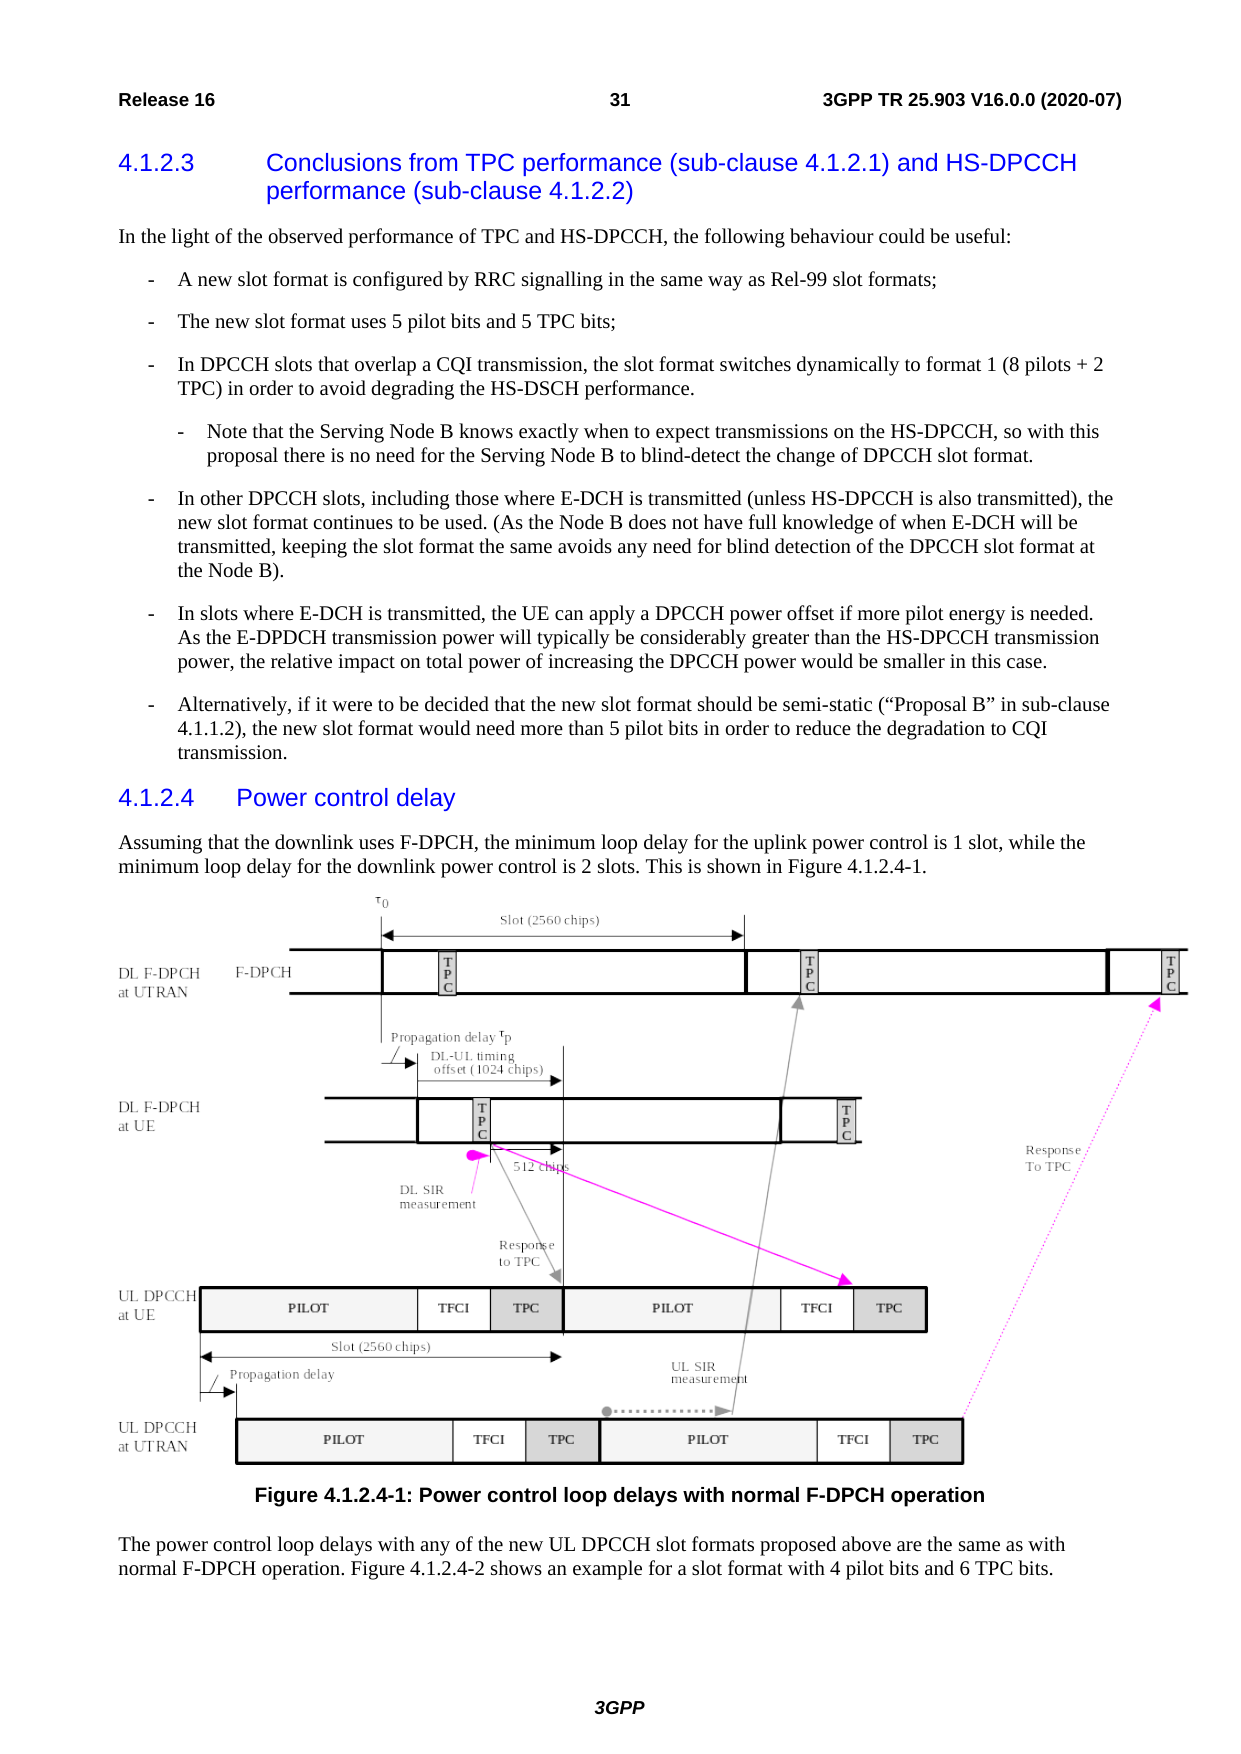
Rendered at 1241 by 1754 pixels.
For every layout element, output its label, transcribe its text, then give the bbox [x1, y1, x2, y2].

text Assuming that the downlink uses F-DPCH, the minimum loop delay for the uplink power control is 1 slot, while the minimum loop delay for the downlink power control is 2 slots. This is shown in Figure 4.1.2.4-1. [118, 830, 1122, 878]
text - In slots where E-DCH is transmitted, the UE can apply a DPCCH power offset if more pilot energy is needed. As the E-DPDCH transmission power will typically be considerably greater than the HS-DPCCH transmission power, the relative impact on total power of increasing the DPCCH power would be smaller in this case. [148, 601, 1122, 673]
subtitle 4.1.2.4 Power control delay [118, 783, 1122, 812]
text In the light of the observed performance of TPC and HS-DPCCH, the following behaviour could be useful: [118, 224, 1122, 248]
text - Alternatively, if it were to be decided that the new slot format should be semi-static (“Proposal B” in sub-clause 4.1.1.2), the new slot format would need more than 5 pilot bits in order to reduce the degradation to CQI transmission. [148, 692, 1122, 764]
text - A new slot format is configured by RRC signalling in the same way as Rel-99 slot formats; [148, 267, 1122, 291]
text The power control loop delays with any of the new UL DPCCH slot formats proposed above are the same as with normal F-DPCH operation. Figure 4.1.2.4-2 shows an example for a slot format with 4 pilot bits and 6 TPC bits. [118, 1532, 1122, 1580]
text - In other DPCCH slots, including those where E-DCH is transmitted (unless HS-DPCCH is also transmitted), the new slot format continues to be used. (As the Node B does not have full knowledge of when E-DCH will be transmitted, keeping the slot format the same avoids any need for blind detection of the DPCCH slot format at the Node B). [148, 486, 1122, 582]
text - The new slot format uses 5 pilot bits and 5 TPC bits; [148, 309, 1122, 333]
text Figure 4.1.2.4-1: Power control loop delays with normal F-DPCH operation [118, 1483, 1122, 1507]
subtitle 4.1.2.3 Conclusions from TPC performance (sub-clause 4.1.2.1) and HS-DPCCH performance (sub-clause 4.1.2.2) [118, 147, 1122, 205]
text - Note that the Serving Node B knows exactly when to expect transmissions on the HS-DPCCH, so with this proposal there is no need for the Serving Node B to blind-detect the change of DPCCH slot format. [177, 419, 1122, 467]
text - In DPCCH slots that overlap a CQI transmission, the slot format switches dynamically to format 1 (8 pilots + 2 TPC) in order to avoid degrading the HS-DSCH performance. [148, 352, 1122, 400]
